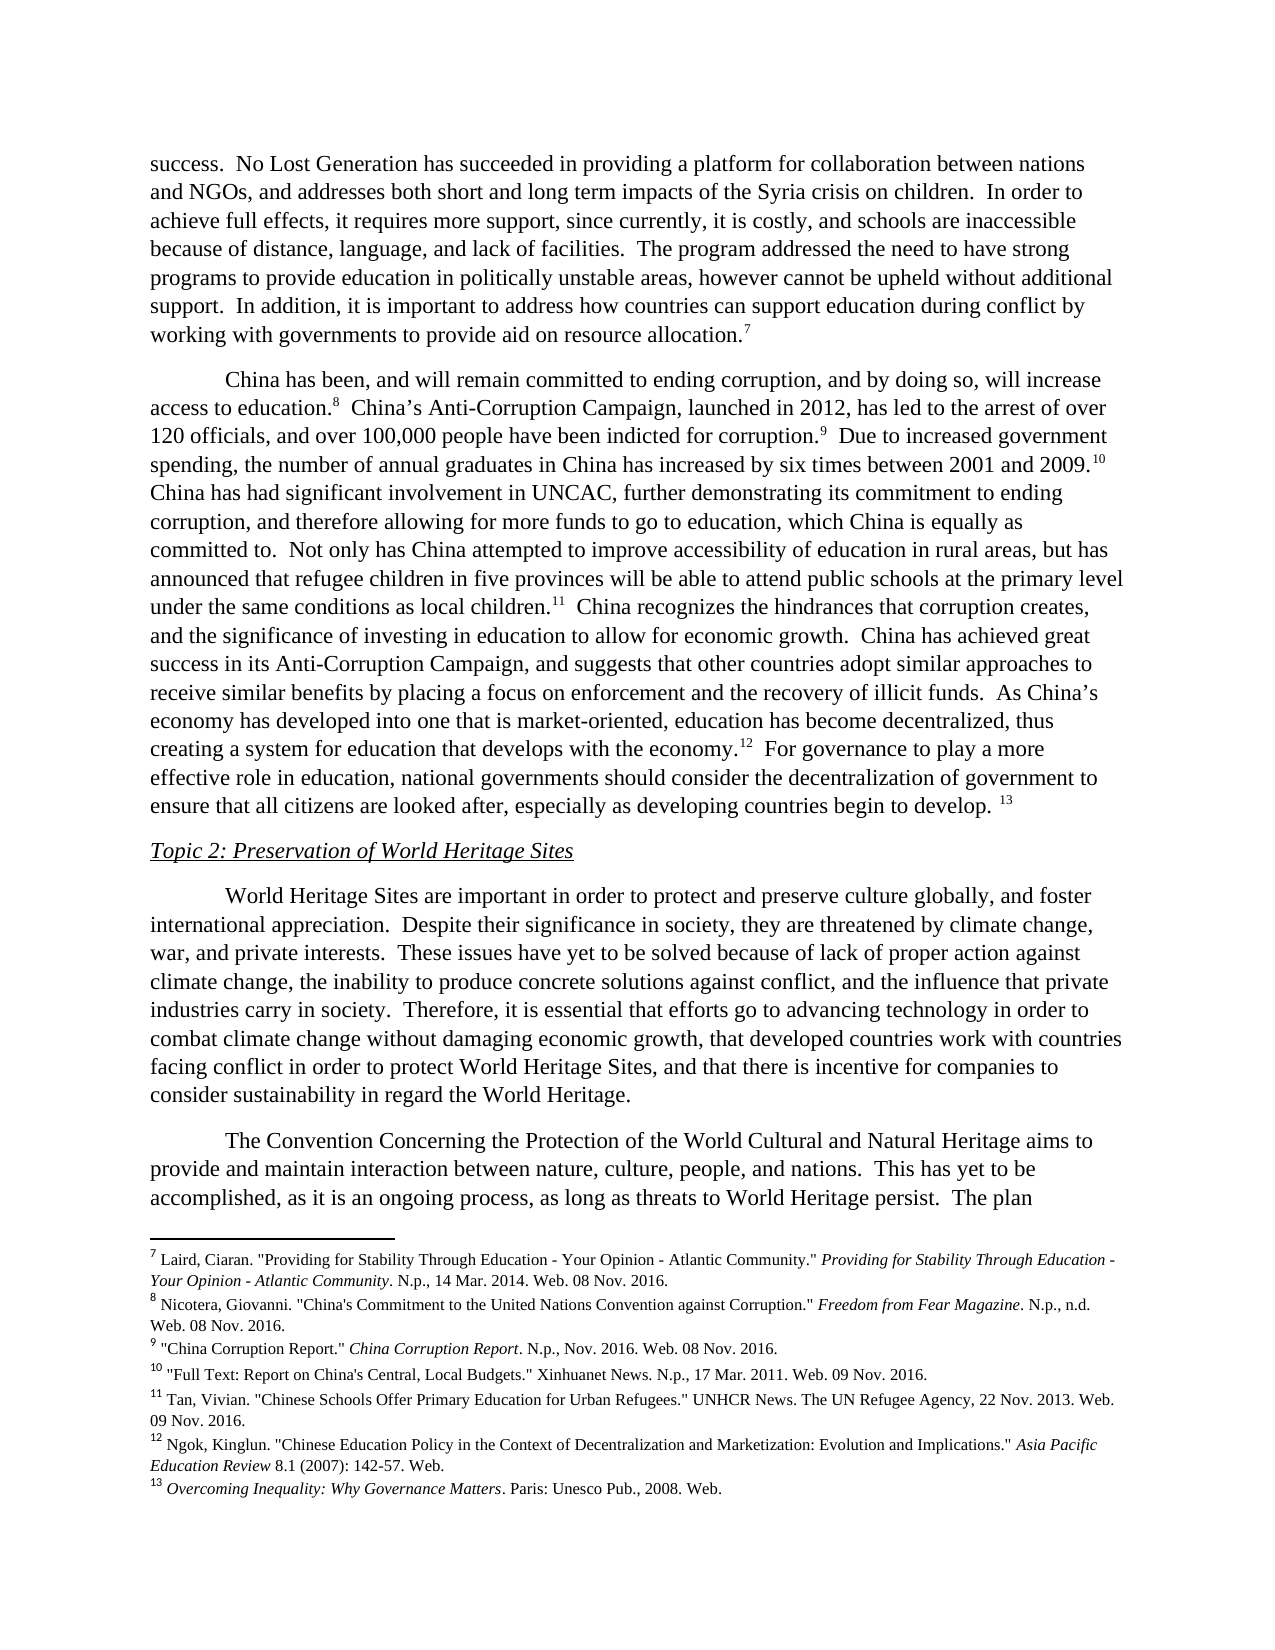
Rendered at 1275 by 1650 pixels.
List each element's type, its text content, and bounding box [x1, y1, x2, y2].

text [150, 150, 1125, 347]
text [150, 1127, 1125, 1210]
text Topic 2: Preservation of World Heritage Sites [150, 837, 1125, 864]
text China has been, and will remain committed to ending corruption, and by doing so, will increase access to education. China’s Anti-Corruption Campaign, launched in 2012, has led to the arrest of over 120 officials, and over 100,000 people have been indicted for corruption. Due to increased government spending, the number of annual graduates in China has increased by six times between 2001 and 2009. China has had significant involvement in UNCAC, further demonstrating its commitment to ending corruption, and therefore allowing for more funds to go to education, which China is equally as committed to. Not only has China attempted to improve accessibility of education in rural areas, but has announced that refugee children in five provinces will be able to attend public schools at the primary level under the same conditions as local children. China recognizes the hindrances that corruption creates, and the significance of investing in education to allow for economic growth. China has achieved great success in its Anti-Corruption Campaign, and suggests that other countries adopt similar approaches to receive similar benefits by placing a focus on enforcement and the recovery of illicit funds. As China’s economy has developed into one that is market-oriented, education has become decentralized, thus creating a system for education that develops with the economy. For governance to play a more effective role in education, national governments should consider the decentralization of government to ensure that all citizens are looked after, especially as developing countries begin to develop. [150, 366, 1125, 819]
text World Heritage Sites are important in order to protect and preserve culture globally, and foster international appreciation. Despite their significance in society, they are threatened by climate change, war, and private interests. These issues have yet to be solved because of lack of proper action against climate change, the inability to produce concrete solutions against conflict, and the influence that private industries carry in society. Therefore, it is essential that efforts go to advancing technology in order to combat climate change without damaging economic growth, that developed countries work with countries facing conflict in order to protect World Heritage Sites, and that there is incentive for companies to consider sustainability in regard the World Heritage. [150, 882, 1125, 1108]
